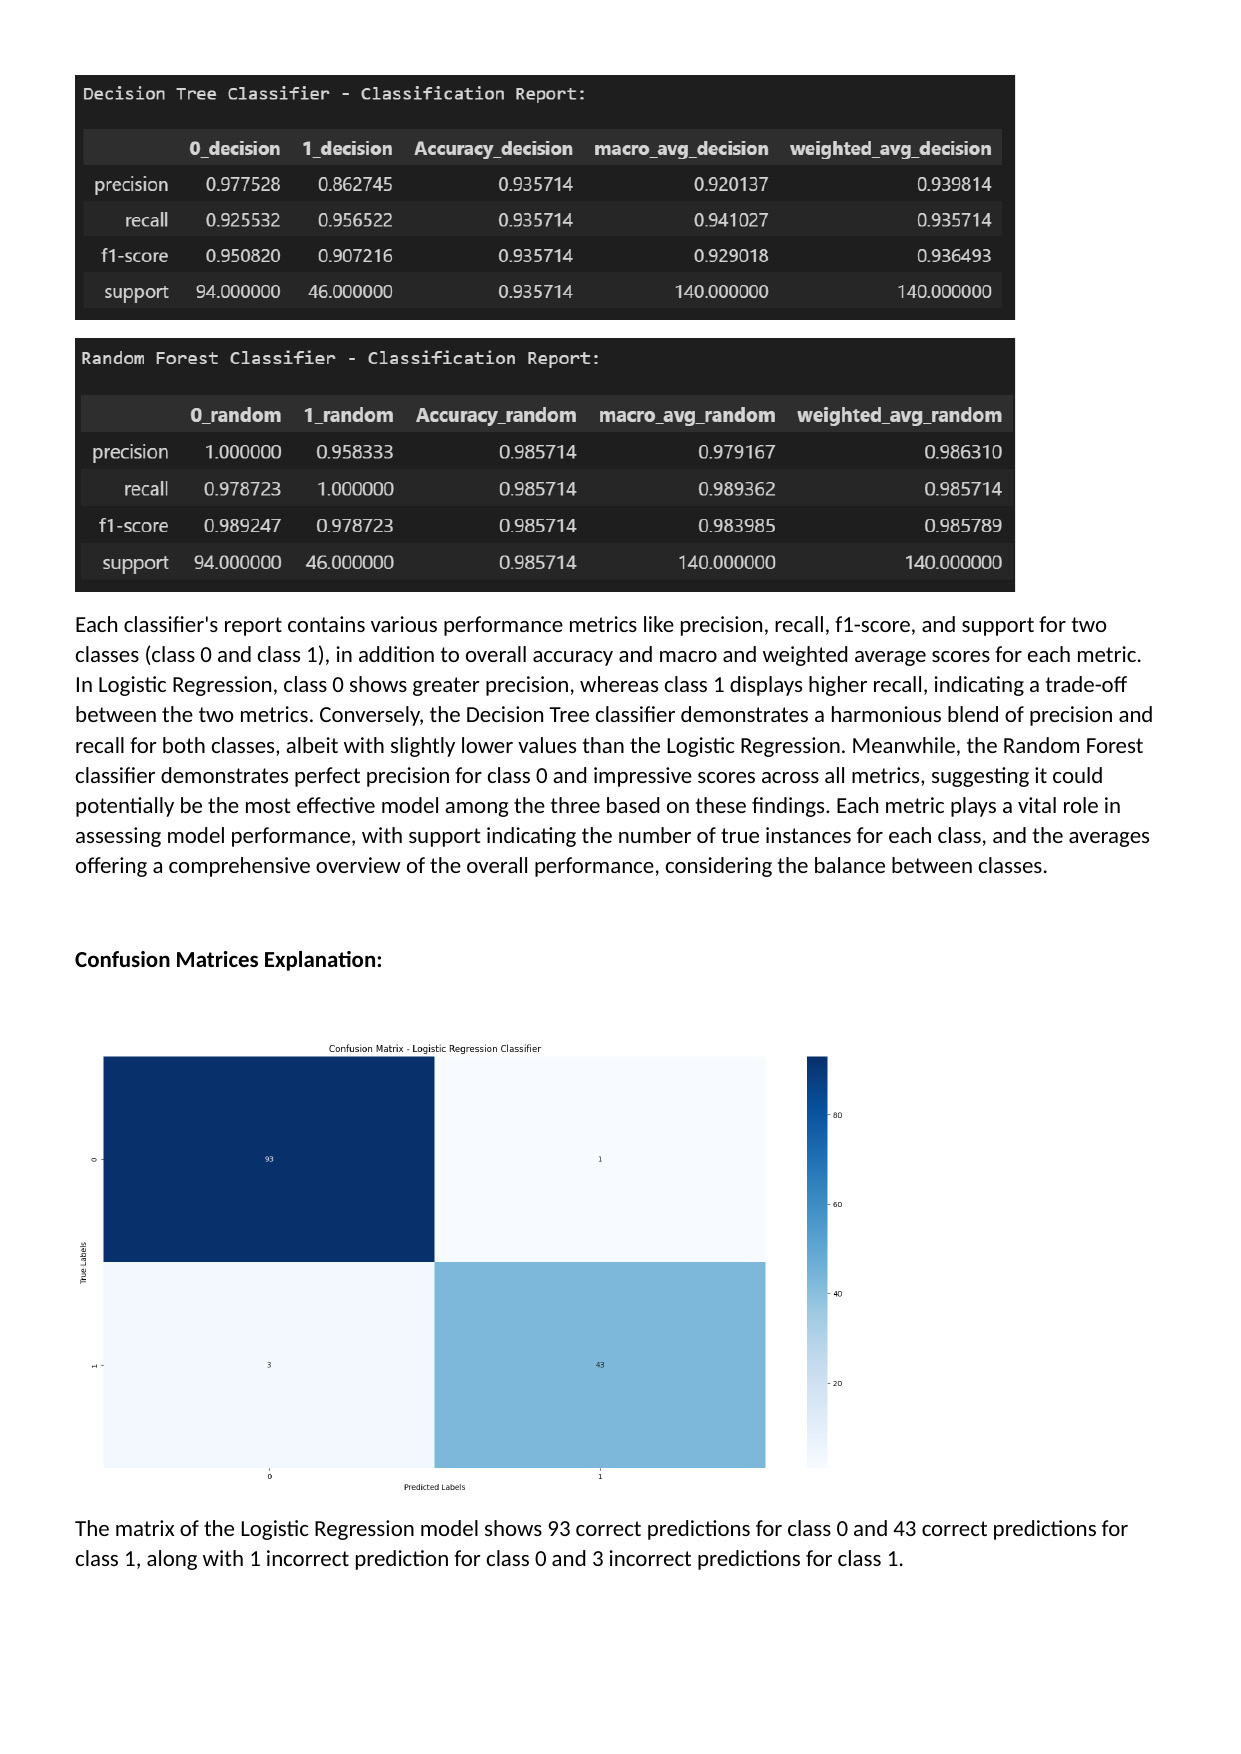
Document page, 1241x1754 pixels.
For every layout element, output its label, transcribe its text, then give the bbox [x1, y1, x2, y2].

picture [75, 75, 1016, 320]
picture [75, 1039, 847, 1496]
picture [75, 338, 1016, 592]
text Each classifier's report contains various performance metrics like precision, recall, f1-score, and support for two classes (class 0 and class 1), in addition to overall accuracy and macro and weighted average scores for each metric. In Logistic Regression, class 0 shows greater precision, whereas class 1 displays higher recall, indicating a trade-off between the two metrics. Conversely, the Decision Tree classifier demonstrates a harmonious blend of precision and recall for both classes, albeit with slightly lower values than the Logistic Regression. Meanwhile, the Random Forest classifier demonstrates perfect precision for class 0 and impressive scores across all metrics, suggesting it could potentially be the most effective model among the three based on these findings. Each metric plays a vital role in assessing model performance, with support indicating the number of true instances for each class, and the averages offering a comprehensive overview of the overall performance, considering the balance between classes. [75, 610, 1165, 880]
text Confusion Matrices Explanation: [75, 945, 1165, 973]
text The matrix of the Logistic Regression model shows 93 correct predictions for class 0 and 43 correct predictions for class 1, along with 1 incorrect prediction for class 0 and 3 incorrect predictions for class 1. [75, 1514, 1165, 1572]
